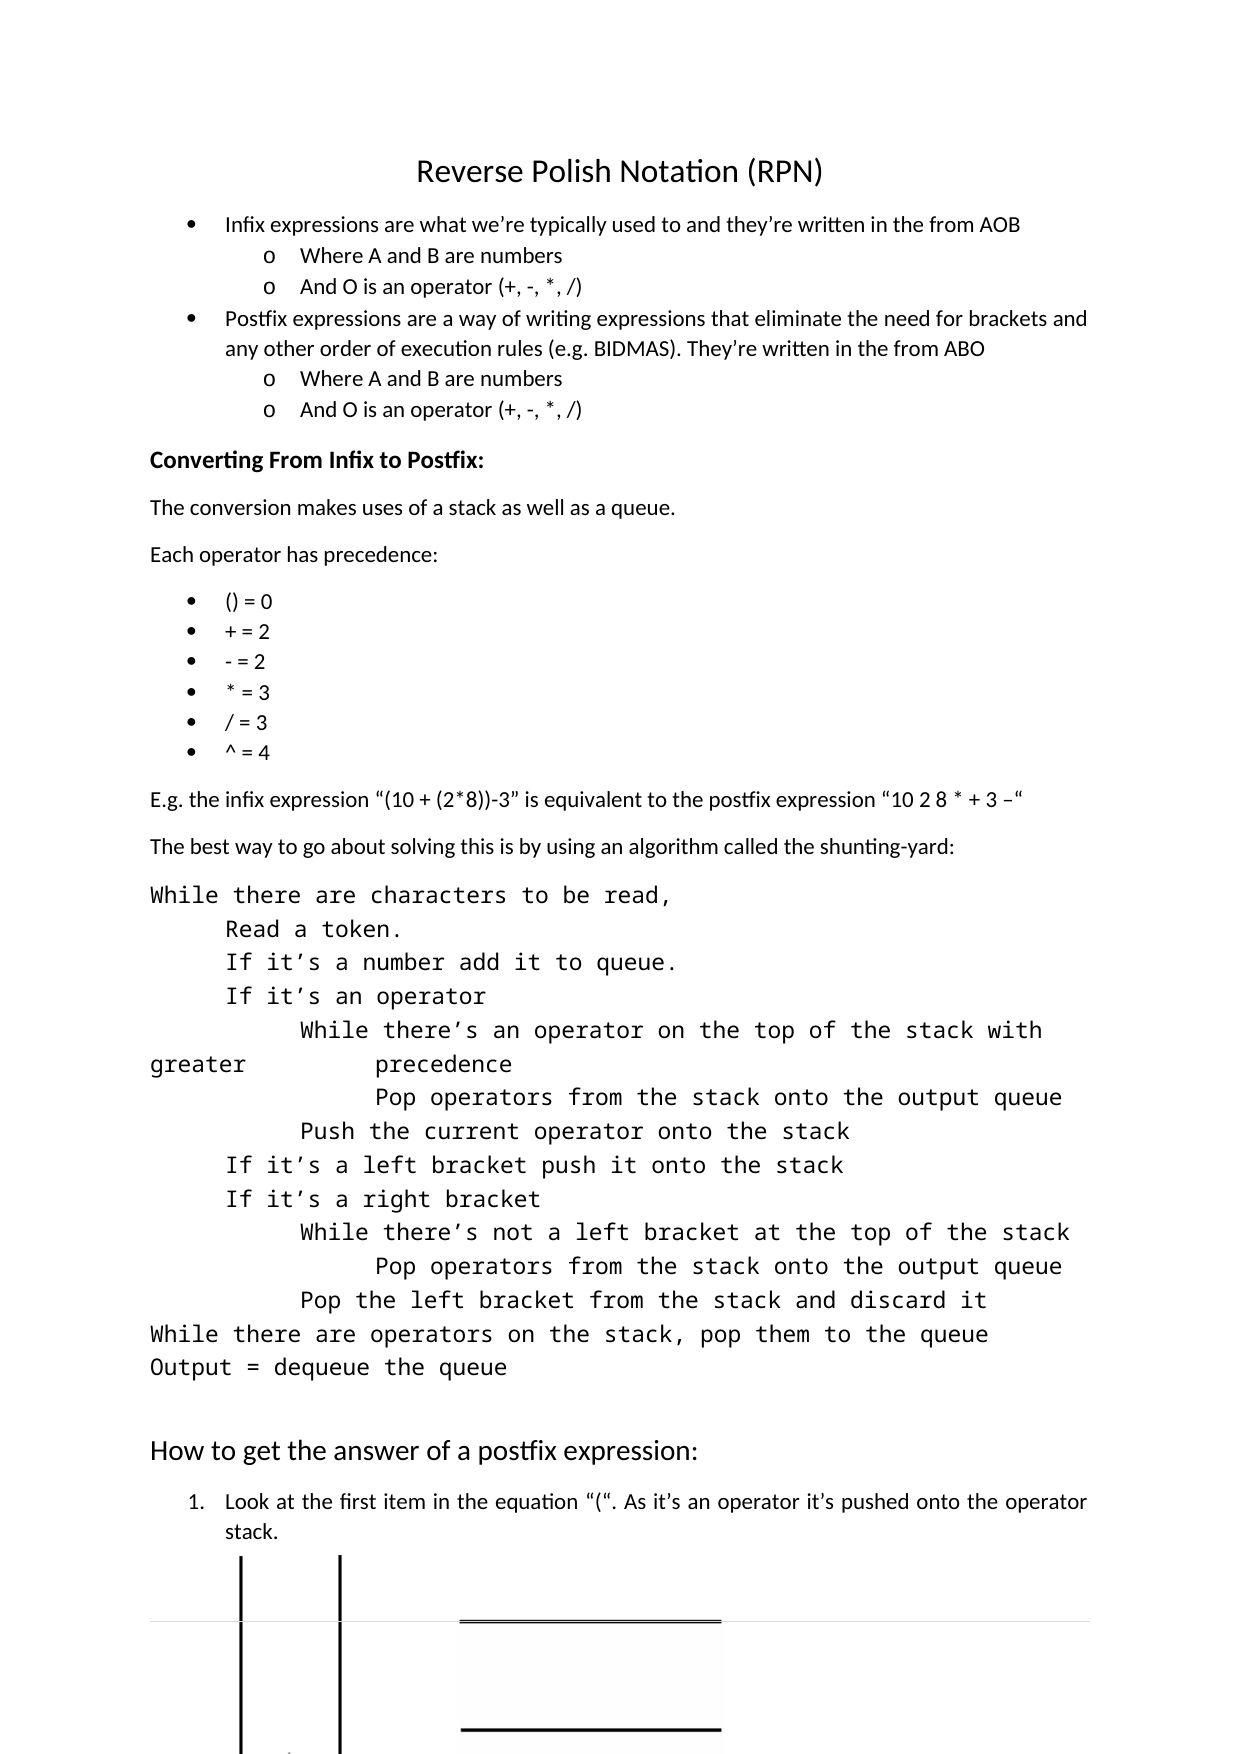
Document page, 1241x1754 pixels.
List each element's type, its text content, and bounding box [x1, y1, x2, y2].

text Pop operators from the stack onto the output queue [150, 1081, 1090, 1112]
text While there’s an operator on the top of the stack with greater precedence [150, 1014, 1090, 1079]
list / = 3 [187, 708, 1090, 736]
list Postfix expressions are a way of writing expressions that eliminate the need for brackets and any other order of execution rules (e.g. BIDMAS). They’re written in the from ABO [187, 304, 1090, 362]
list Where A and B are numbers [262, 364, 1090, 393]
list * = 3 [187, 678, 1090, 706]
picture [229, 1553, 350, 1621]
list And O is an operator (+, -, *, /) [262, 396, 1090, 425]
text Reverse Polish Notation (RPN) [150, 150, 1090, 191]
text Output = dequeue the queue [150, 1351, 1090, 1382]
list Infix expressions are what we’re typically used to and they’re written in the from AOB [187, 211, 1090, 239]
list - = 2 [187, 647, 1090, 676]
picture [458, 1622, 725, 1754]
text Pop operators from the stack onto the output queue [150, 1250, 1090, 1281]
list Look at the first item in the equation “(“. As it’s an operator it’s pushed onto the operator stack. [187, 1487, 1090, 1545]
text The best way to go about solving this is by using an algorithm called the shunting-yard: [150, 832, 1090, 860]
text While there are operators on the stack, pop them to the queue [150, 1317, 1090, 1349]
list () = 0 [187, 587, 1090, 615]
text If it’s a right bracket [150, 1182, 1090, 1214]
text The conversion makes uses of a stack as well as a queue. [150, 493, 1090, 521]
picture [229, 1622, 350, 1754]
list Where A and B are numbers [262, 241, 1090, 270]
list + = 2 [187, 617, 1090, 645]
text Pop the left bracket from the stack and discard it [150, 1284, 1090, 1315]
text How to get the answer of a postfix expression: [150, 1432, 1090, 1467]
text Converting From Infix to Postfix: [150, 444, 1090, 474]
list ^ = 4 [187, 738, 1090, 766]
text If it’s an operator [150, 980, 1090, 1011]
text Read a token. [150, 912, 1090, 944]
text Each operator has precedence: [150, 540, 1090, 568]
list And O is an operator (+, -, *, /) [262, 272, 1090, 301]
picture [458, 1615, 725, 1621]
text While there’s not a left bracket at the top of the stack [150, 1216, 1090, 1247]
text E.g. the infix expression “(10 + (2*8))-3” is equivalent to the postfix expression “10 2 8 * + 3 –“ [150, 785, 1090, 813]
text While there are characters to be read, [150, 879, 1090, 910]
text Push the current operator onto the stack [150, 1115, 1090, 1146]
text If it’s a left bracket push it onto the stack [150, 1149, 1090, 1180]
text If it’s a number add it to queue. [150, 946, 1090, 977]
